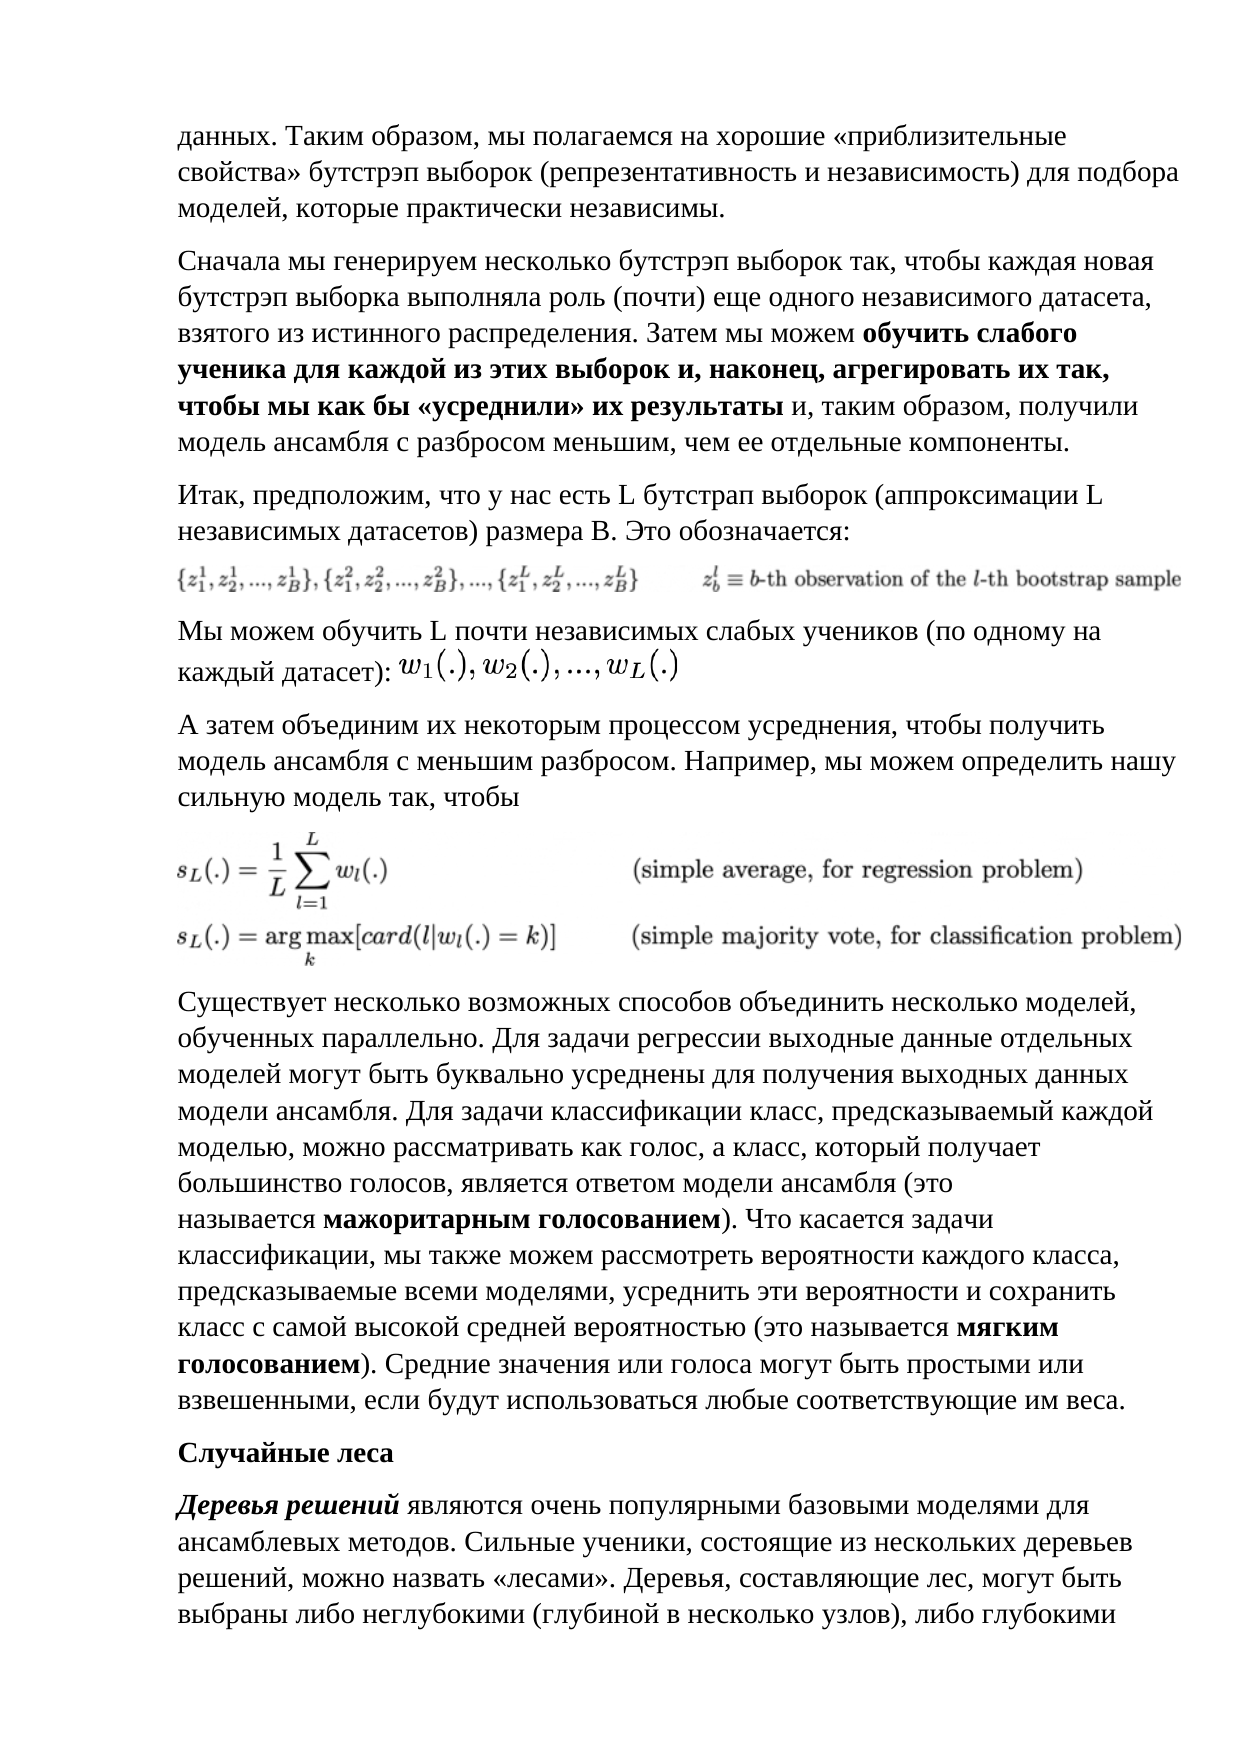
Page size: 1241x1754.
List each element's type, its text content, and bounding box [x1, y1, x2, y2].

text Случайные леса [177, 1435, 1181, 1468]
picture [399, 648, 678, 682]
text Мы можем обучить L почти независимых слабых учеников (по одному на каждый датасет): [177, 613, 1181, 688]
text Существует несколько возможных способов объединить несколько моделей, обученных параллельно. Для задачи регрессии выходные данные отдельных моделей могут быть буквально усреднены для получения выходных данных модели ансамбля. Для задачи классификации класс, предсказываемый каждой моделью, можно рассматривать как голос, а класс, который получает большинство голосов, является ответом модели ансамбля (это называется мажоритарным голосованием). Что касается задачи классификации, мы также можем рассмотреть вероятности каждого класса, предсказываемые всеми моделями, усреднить эти вероятности и сохранить класс с самой высокой средней вероятностью (это называется мягким голосованием). Средние значения или голоса могут быть простыми или взвешенными, если будут использоваться любые соответствующие им веса. [177, 984, 1181, 1415]
picture [177, 565, 1182, 592]
text А затем объединим их некоторым процессом усреднения, чтобы получить модель ансамбля с меньшим разбросом. Например, мы можем определить нашу сильную модель так, чтобы [177, 707, 1181, 813]
text Сначала мы генерируем несколько бутстрэп выборок так, чтобы каждая новая бутстрэп выборка выполняла роль (почти) еще одного независимого датасета, взятого из истинного распределения. Затем мы можем обучить слабого ученика для каждой из этих выборок и, наконец, агрегировать их так, чтобы мы как бы «усреднили» их результаты и, таким образом, получили модель ансамбля с разбросом меньшим, чем ее отдельные компоненты. [177, 243, 1181, 457]
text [177, 118, 1181, 224]
text Итак, предположим, что у нас есть L бутстрап выборок (аппроксимации L независимых датасетов) размера B. Это обозначается: [177, 477, 1181, 546]
picture [177, 832, 1182, 966]
